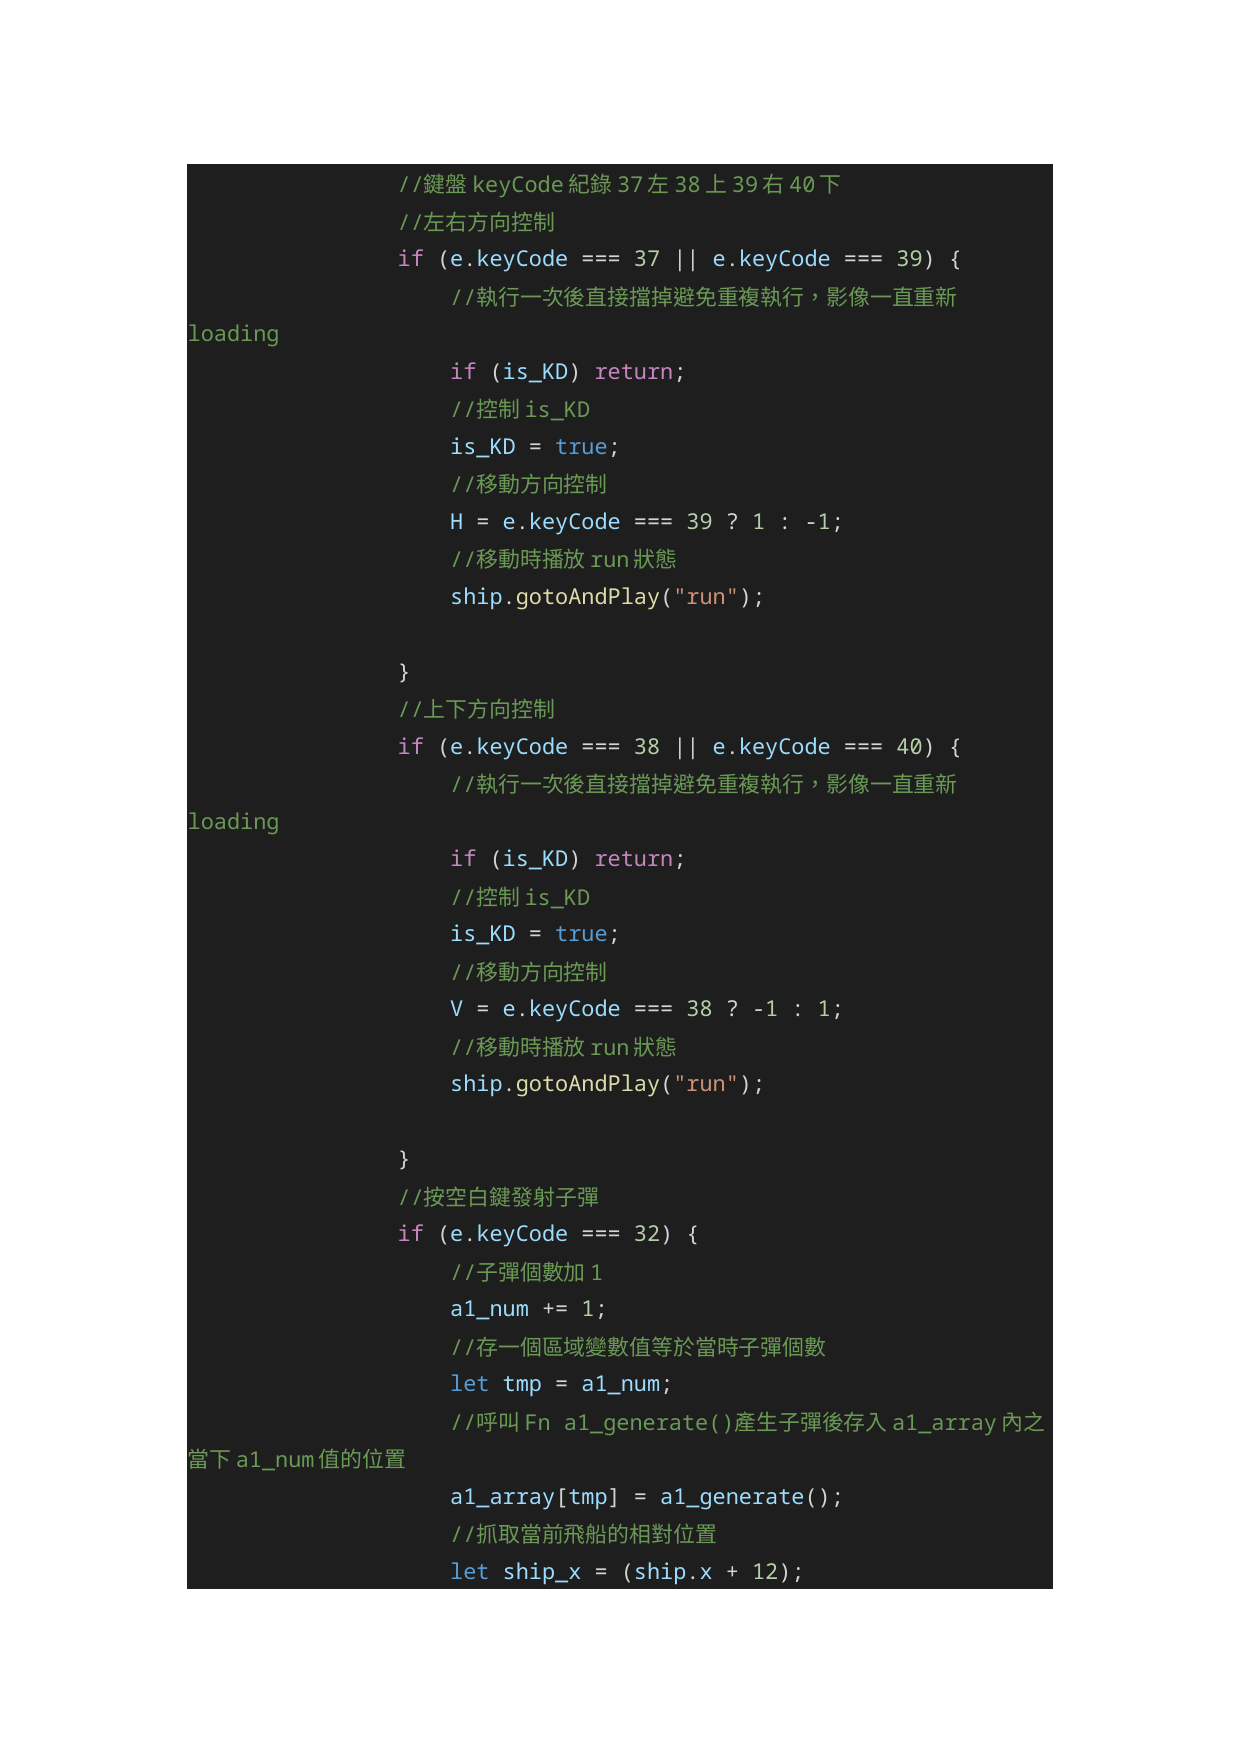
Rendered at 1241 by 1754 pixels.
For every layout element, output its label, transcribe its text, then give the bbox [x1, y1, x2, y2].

text let tmp = a1_num; [187, 1364, 1053, 1402]
text if (e.keyCode === 38 || e.keyCode === 40) { [187, 727, 1053, 764]
text //控制is_KD [187, 389, 1053, 427]
text //上下方向控制 [187, 689, 1053, 727]
text //移動方向控制 [187, 464, 1053, 502]
text ship.gotoAndPlay("run"); [187, 1064, 1053, 1102]
text //左右方向控制 [187, 202, 1053, 239]
text //移動時播放run狀態 [187, 539, 1053, 577]
text V = e.keyCode === 38 ? -1 : 1; [187, 989, 1053, 1027]
text //執行一次後直接擋掉避免重複執行，影像一直重新loading [187, 764, 1053, 839]
text //存一個區域變數值等於當時子彈個數 [187, 1327, 1053, 1364]
text } [187, 1139, 1053, 1177]
text if (e.keyCode === 37 || e.keyCode === 39) { [187, 239, 1053, 277]
text let ship_x = (ship.x + 12); [187, 1552, 1053, 1589]
text //控制is_KD [187, 877, 1053, 914]
text if (e.keyCode === 32) { [187, 1214, 1053, 1252]
text //呼叫Fn a1_generate()產生子彈後存入a1_array內之當下a1_num值的位置 [187, 1402, 1053, 1477]
text //子彈個數加1 [187, 1252, 1053, 1289]
text //移動時播放run狀態 [187, 1027, 1053, 1064]
text a1_array[tmp] = a1_generate(); [187, 1477, 1053, 1514]
text is_KD = true; [187, 914, 1053, 952]
text //鍵盤keyCode紀錄 37左 38上 39右 40下 [187, 164, 1053, 202]
text //移動方向控制 [187, 952, 1053, 989]
text is_KD = true; [187, 427, 1053, 464]
text //按空白鍵發射子彈 [187, 1177, 1053, 1214]
text if (is_KD) return; [187, 839, 1053, 877]
text //執行一次後直接擋掉避免重複執行，影像一直重新loading [187, 277, 1053, 352]
text a1_num += 1; [187, 1289, 1053, 1327]
text } [187, 652, 1053, 689]
text ship.gotoAndPlay("run"); [187, 577, 1053, 614]
text //抓取當前飛船的相對位置 [187, 1514, 1053, 1552]
text H = e.keyCode === 39 ? 1 : -1; [187, 502, 1053, 539]
text if (is_KD) return; [187, 352, 1053, 389]
